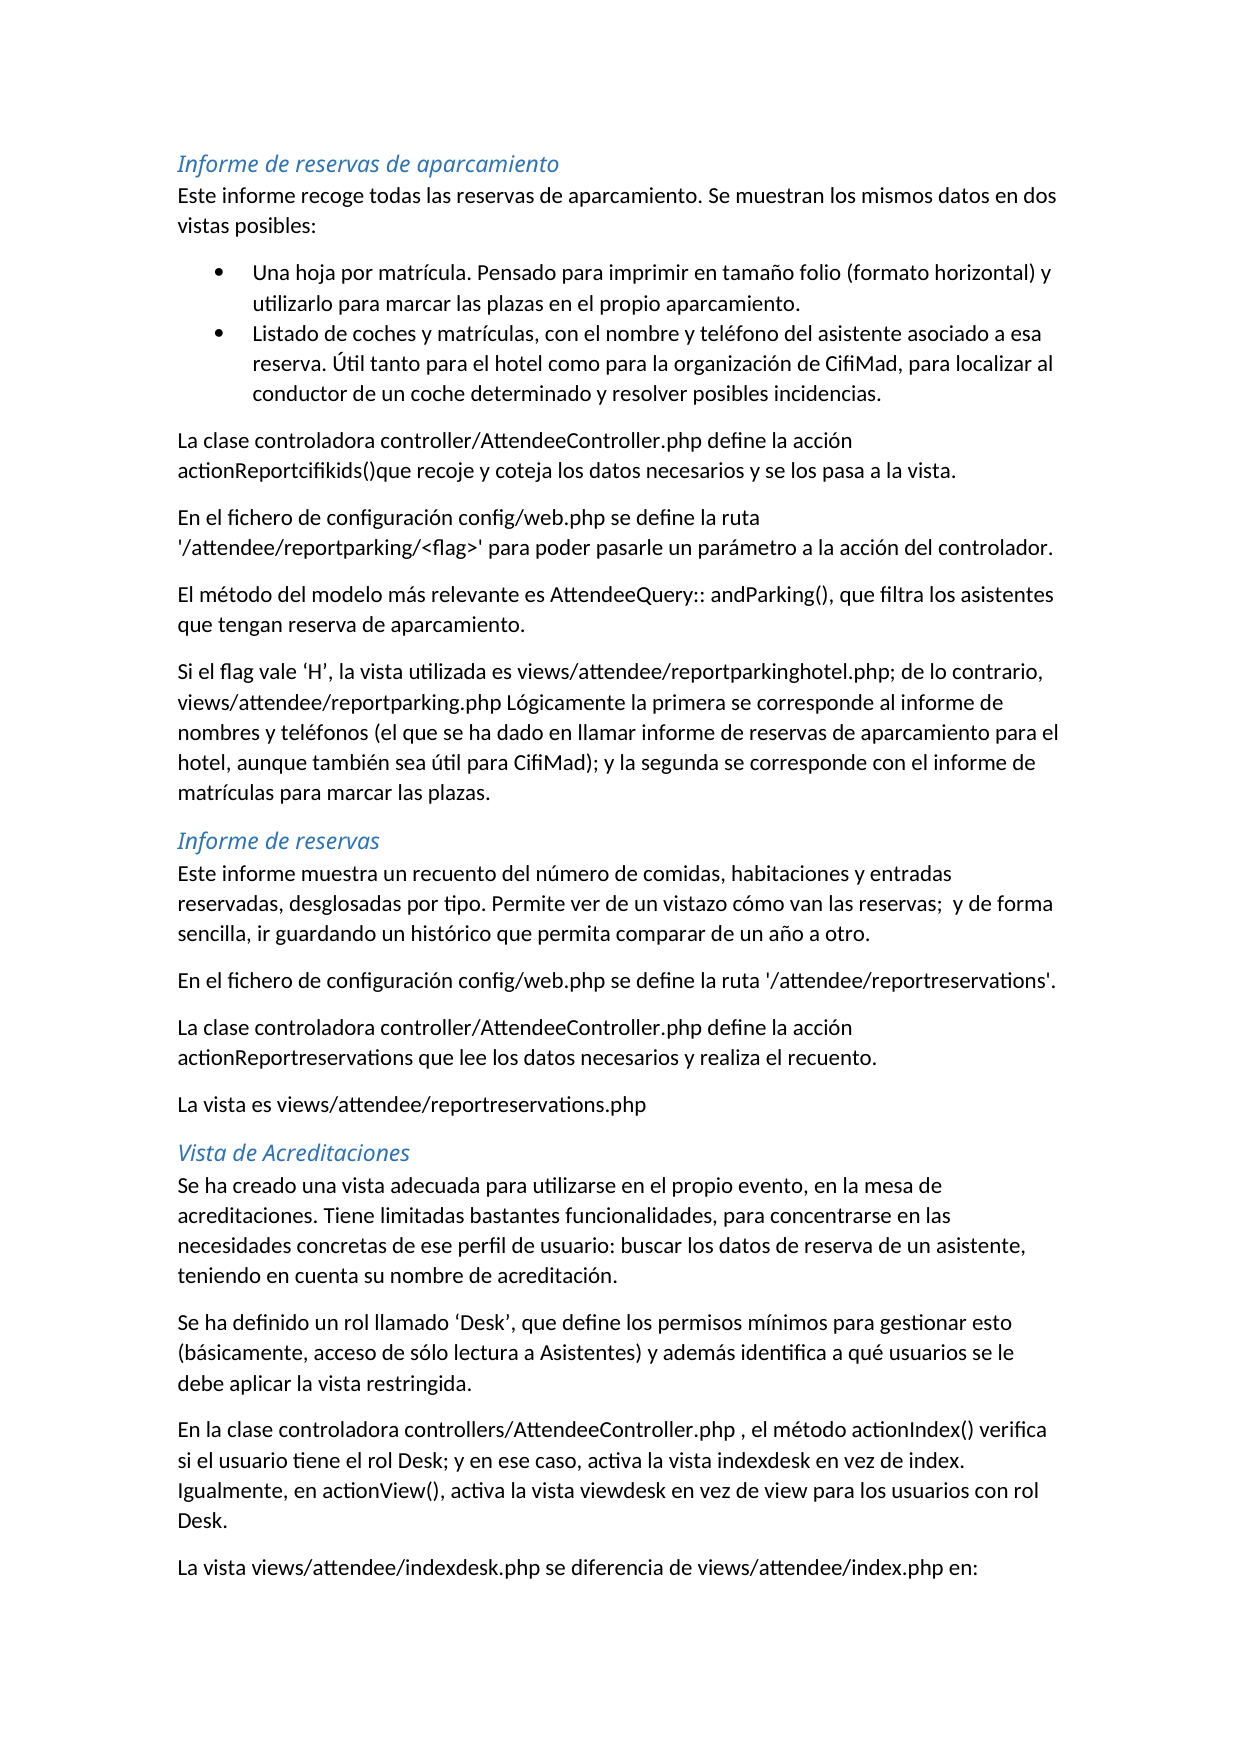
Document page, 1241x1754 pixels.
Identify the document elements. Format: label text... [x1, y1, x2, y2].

text La vista es views/attendee/reportreservations.php [177, 1090, 1063, 1118]
text El método del modelo más relevante es AttendeeQuery:: andParking(), que filtra los asistentes que tengan reserva de aparcamiento. [177, 580, 1063, 638]
text Se ha definido un rol llamado ‘Desk’, que define los permisos mínimos para gestionar esto (básicamente, acceso de sólo lectura a Asistentes) y además identifica a qué usuarios se le debe aplicar la vista restringida. [177, 1308, 1063, 1397]
text La vista views/attendee/indexdesk.php se diferencia de views/attendee/index.php en: [177, 1553, 1063, 1581]
text En la clase controladora controllers/AttendeeController.php , el método actionIndex() verifica si el usuario tiene el rol Desk; y en ese caso, activa la vista indexdesk en vez de index. Igualmente, en actionView(), activa la vista viewdesk en vez de view para los usuarios con rol Desk. [177, 1416, 1063, 1534]
text Si el flag vale ‘H’, la vista utilizada es views/attendee/reportparkinghotel.php; de lo contrario, views/attendee/reportparking.php Lógicamente la primera se corresponde al informe de nombres y teléfonos (el que se ha dado en llamar informe de reservas de aparcamiento para el hotel, aunque también sea útil para CifiMad); y la segunda se corresponde con el informe de matrículas para marcar las plazas. [177, 657, 1063, 806]
text En el fichero de configuración config/web.php se define la ruta '/attendee/reportreservations'. [177, 966, 1063, 994]
subtitle Informe de reservas [177, 825, 1063, 856]
text Se ha creado una vista adecuada para utilizarse en el propio evento, en la mesa de acreditaciones. Tiene limitadas bastantes funcionalidades, para concentrarse en las necesidades concretas de ese perfil de usuario: buscar los datos de reserva de un asistente, teniendo en cuenta su nombre de acreditación. [177, 1171, 1063, 1289]
text La clase controladora controller/AttendeeController.php define la acción actionReportreservations que lee los datos necesarios y realiza el recuento. [177, 1013, 1063, 1071]
list Una hoja por matrícula. Pensado para imprimir en tamaño folio (formato horizontal) y utilizarlo para marcar las plazas en el propio aparcamiento. [215, 258, 1063, 317]
text La clase controladora controller/AttendeeController.php define la acción actionReportcifikids()que recoje y coteja los datos necesarios y se los pasa a la vista. [177, 426, 1063, 484]
text Este informe muestra un recuento del número de comidas, habitaciones y entradas reservadas, desglosadas por tipo. Permite ver de un vistazo cómo van las reservas; y de forma sencilla, ir guardando un histórico que permita comparar de un año a otro. [177, 859, 1063, 947]
subtitle Vista de Acreditaciones [177, 1137, 1063, 1168]
subtitle Informe de reservas de aparcamiento [177, 148, 1063, 179]
text Este informe recoge todas las reservas de aparcamiento. Se muestran los mismos datos en dos vistas posibles: [177, 181, 1063, 239]
text En el fichero de configuración config/web.php se define la ruta '/attendee/reportparking/<flag>' para poder pasarle un parámetro a la acción del controlador. [177, 503, 1063, 561]
list Listado de coches y matrículas, con el nombre y teléfono del asistente asociado a esa reserva. Útil tanto para el hotel como para la organización de CifiMad, para localizar al conductor de un coche determinado y resolver posibles incidencias. [215, 319, 1063, 407]
